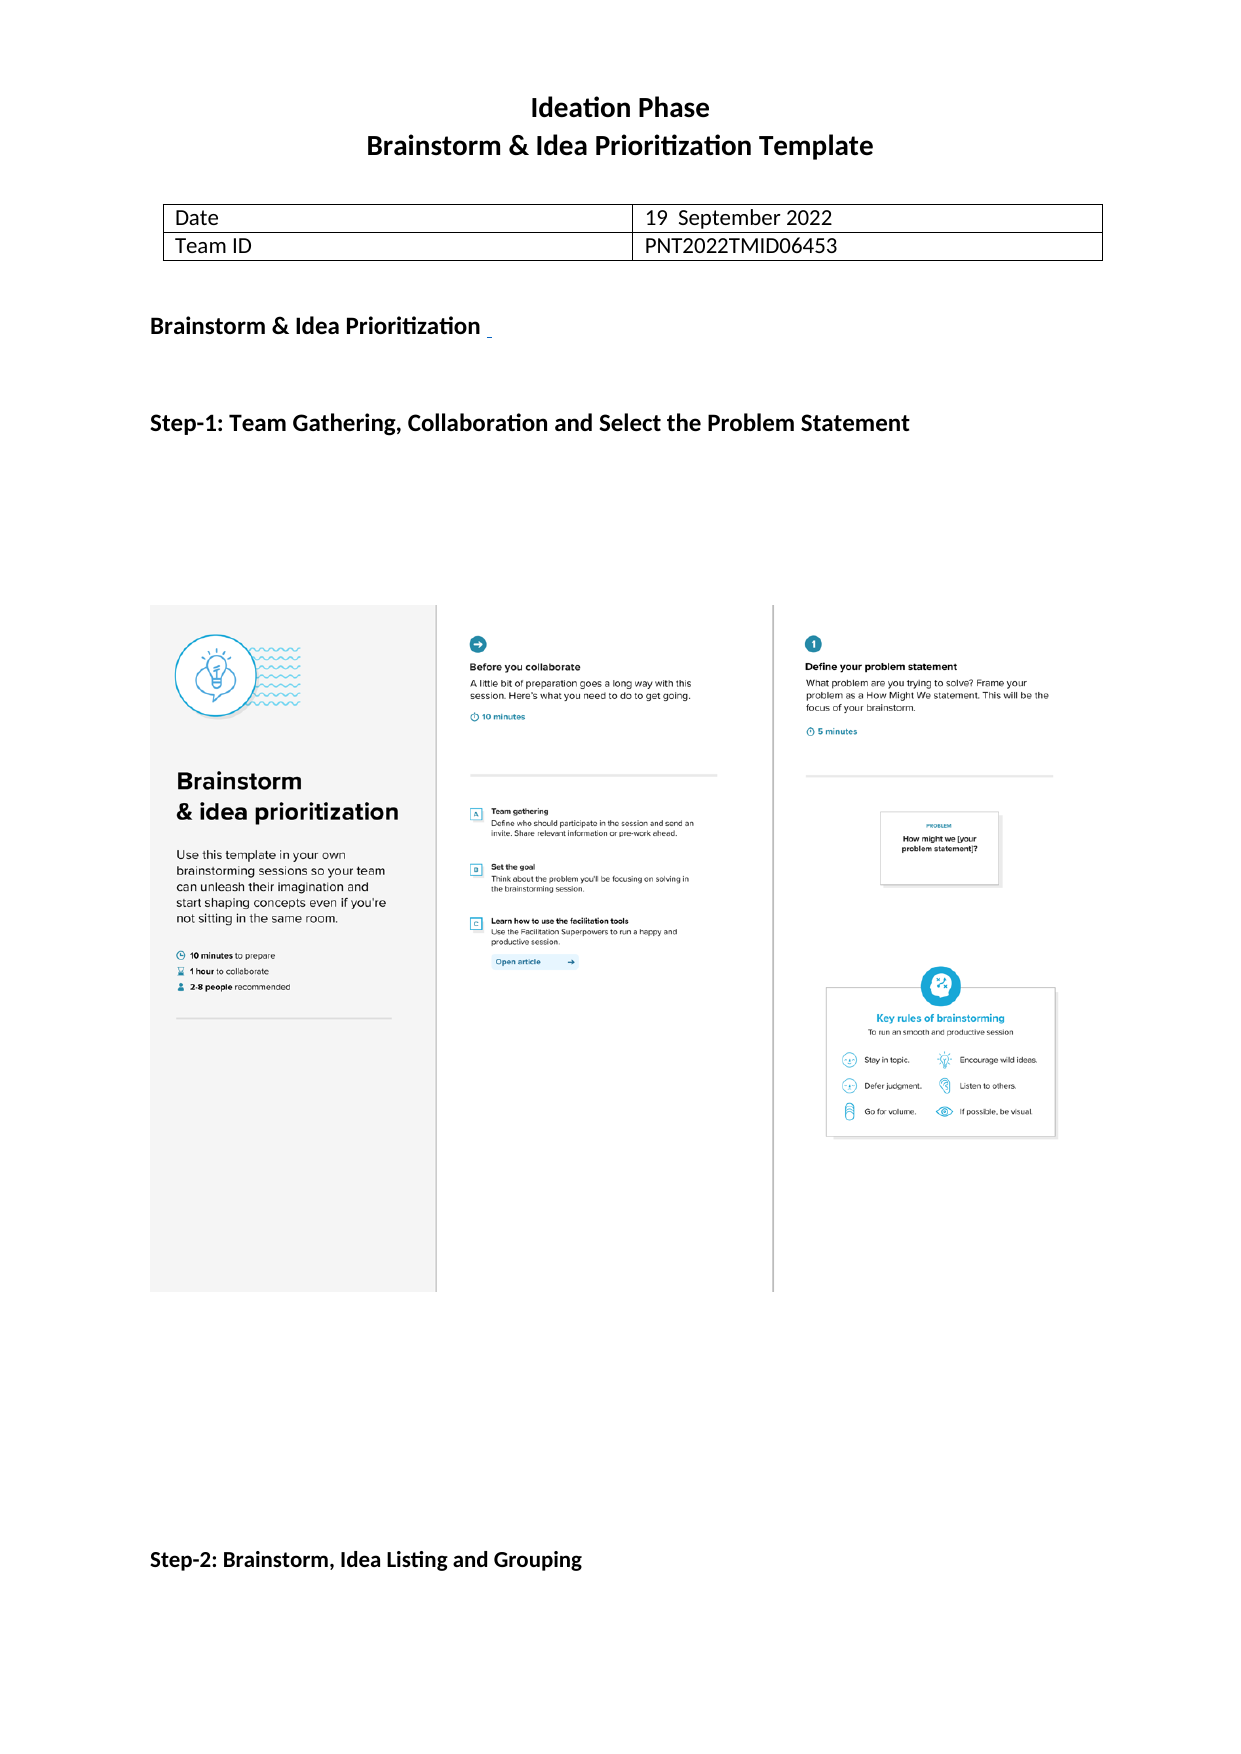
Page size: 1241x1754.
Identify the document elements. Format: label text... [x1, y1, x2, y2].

text Step-2: Brainstorm, Idea Listing and Grouping [150, 1545, 1090, 1573]
table_header 19 September 2022 [633, 205, 1102, 232]
text Step-1: Team Gathering, Collaboration and Select the Problem Statement [150, 407, 1090, 437]
text Brainstorm & Idea Prioritization [150, 310, 1090, 341]
text Brainstorm & Idea Prioritization Template [150, 127, 1090, 163]
text Ideation Phase [150, 89, 1090, 124]
table_cell PNT2022TMID06453 [633, 233, 1102, 260]
table_header Date [164, 205, 632, 232]
table_cell Team ID [164, 233, 632, 260]
picture [150, 605, 1091, 1292]
